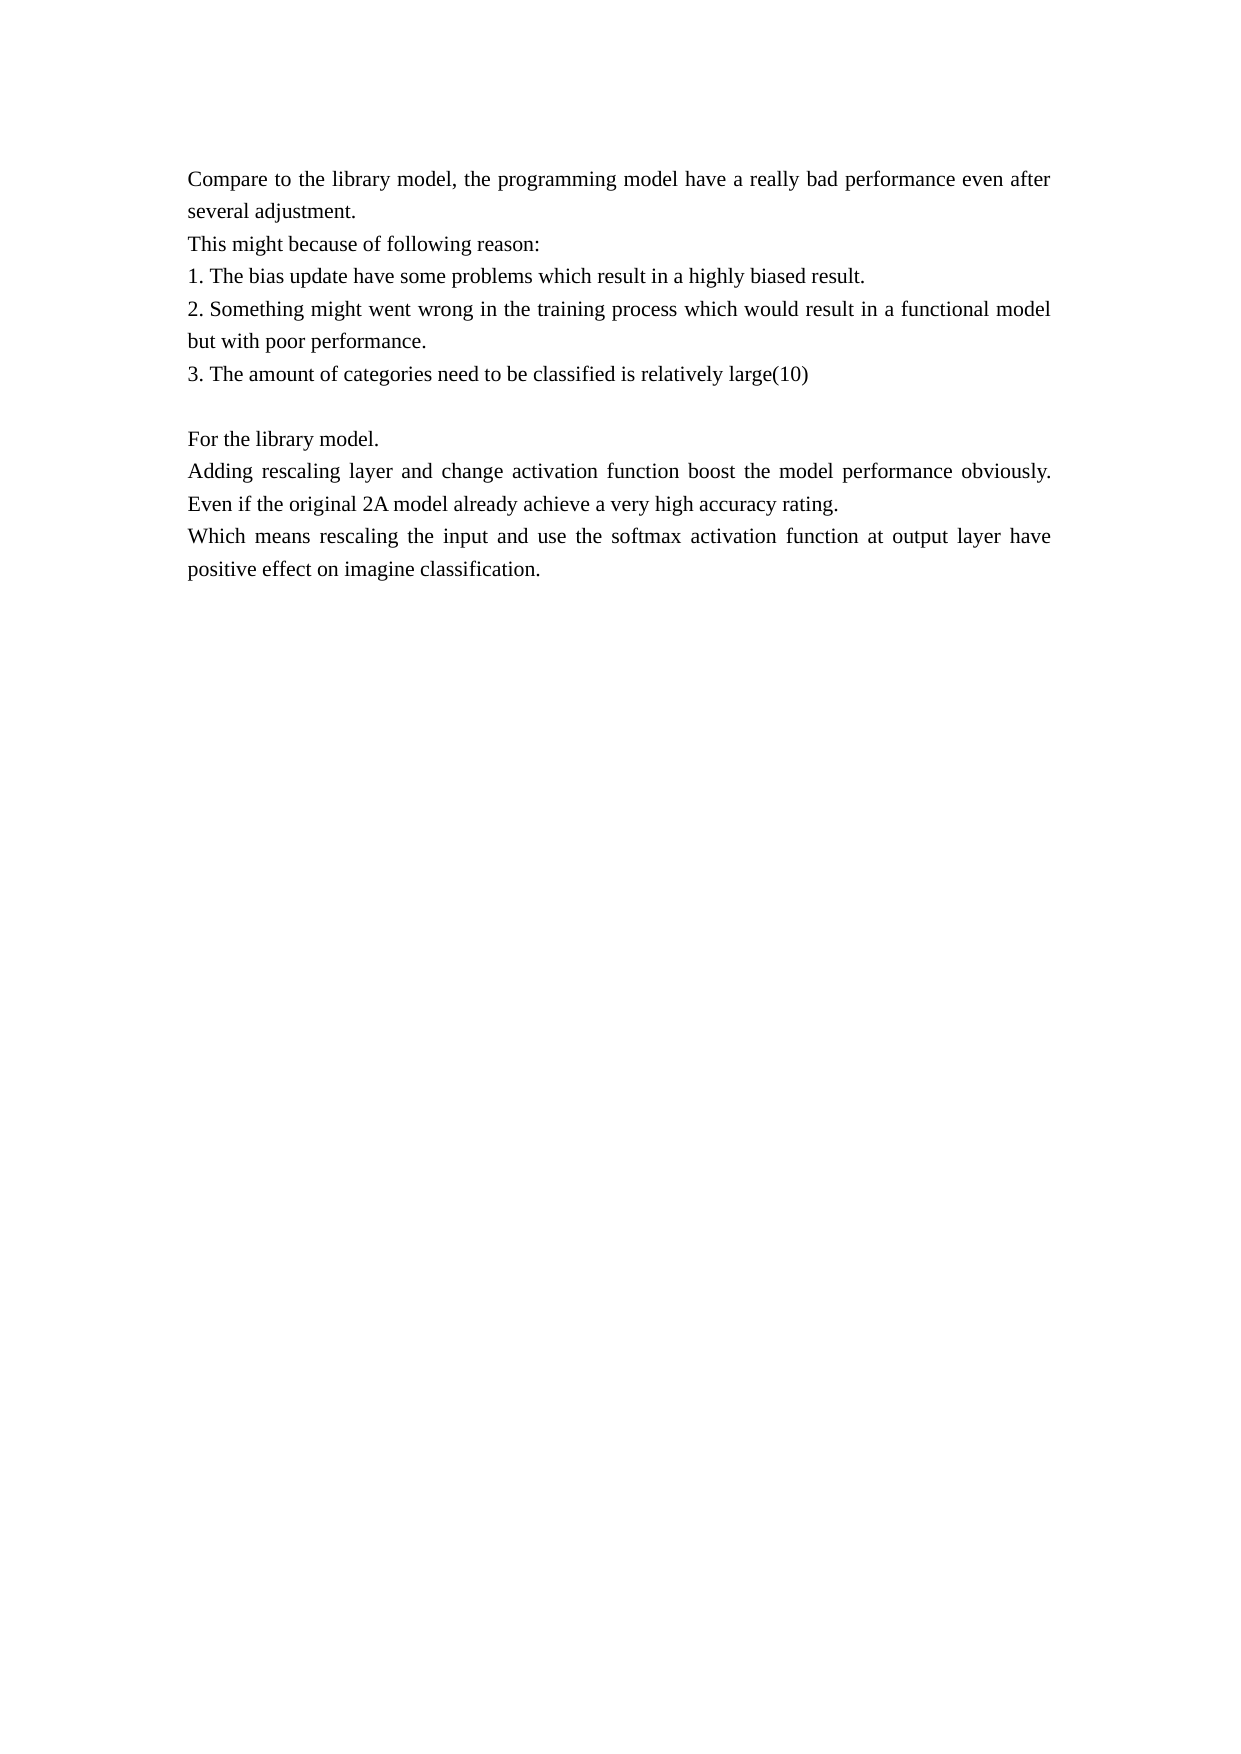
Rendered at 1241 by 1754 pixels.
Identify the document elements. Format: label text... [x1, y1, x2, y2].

text Compare to the library model, the programming model have a really bad performance even after several adjustment. [187, 162, 1053, 227]
list Something might went wrong in the training process which would result in a functional model but with poor performance. [187, 292, 1053, 357]
list The amount of categories need to be classified is relatively large(10) [187, 357, 1053, 389]
list Adding rescaling layer and change activation function boost the model performance obviously. Even if the original 2A model already achieve a very high accuracy rating. [187, 454, 1053, 519]
text This might because of following reason: [187, 227, 1053, 259]
list The bias update have some problems which result in a highly biased result. [187, 259, 1053, 292]
list For the library model. [187, 422, 1053, 454]
text Which means rescaling the input and use the softmax activation function at output layer have positive effect on imagine classification. [187, 519, 1053, 584]
